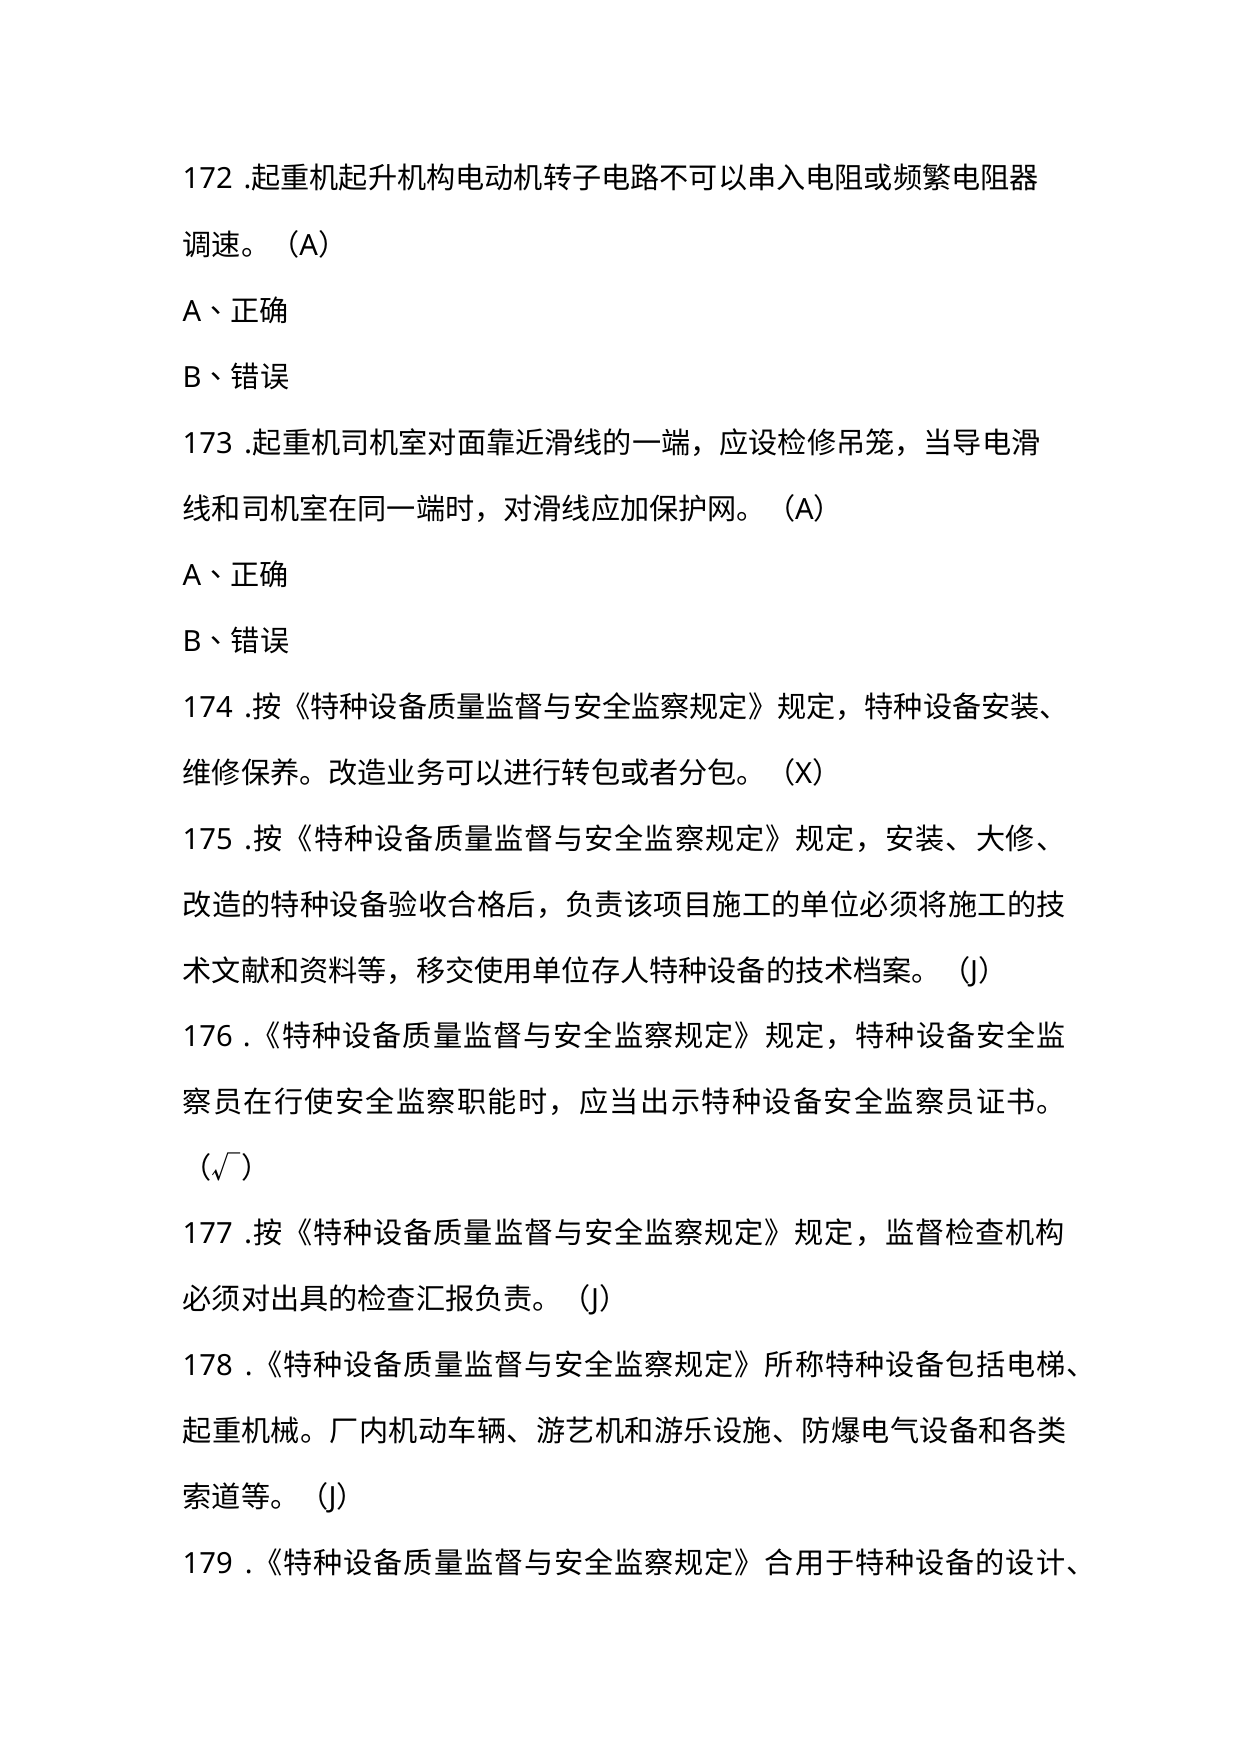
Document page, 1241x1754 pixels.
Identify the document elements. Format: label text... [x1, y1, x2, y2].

text A、正确 [182, 532, 1067, 598]
list .《特种设备质量监督与安全监察规定》规定，特种设备安全监察员在行使安全监察职能时，应当出示特种设备安全监察员证书。（√） [182, 994, 1067, 1191]
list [182, 1520, 1067, 1587]
text B、错误 [182, 334, 1067, 400]
text A、正确 [182, 268, 1067, 334]
list .《特种设备质量监督与安全监察规定》所称特种设备包括电梯、起重机械。厂内机动车辆、游艺机和游乐设施、防爆电气设备和各类索道等。（J） [182, 1323, 1067, 1520]
list .起重机起升机构电动机转子电路不可以串入电阻或频繁电阻器调速。（A） [182, 136, 1067, 268]
list .按《特种设备质量监督与安全监察规定》规定，安装、大修、改造的特种设备验收合格后，负责该项目施工的单位必须将施工的技术文献和资料等，移交使用单位存人特种设备的技术档案。（J） [182, 797, 1067, 994]
list .按《特种设备质量监督与安全监察规定》规定，监督检查机构必须对出具的检查汇报负责。（J） [182, 1191, 1067, 1323]
text B、错误 [182, 598, 1067, 664]
list .按《特种设备质量监督与安全监察规定》规定，特种设备安装、维修保养。改造业务可以进行转包或者分包。（X） [182, 664, 1067, 797]
list .起重机司机室对面靠近滑线的一端，应设检修吊笼，当导电滑线和司机室在同一端时，对滑线应加保护网。（A） [182, 400, 1067, 532]
